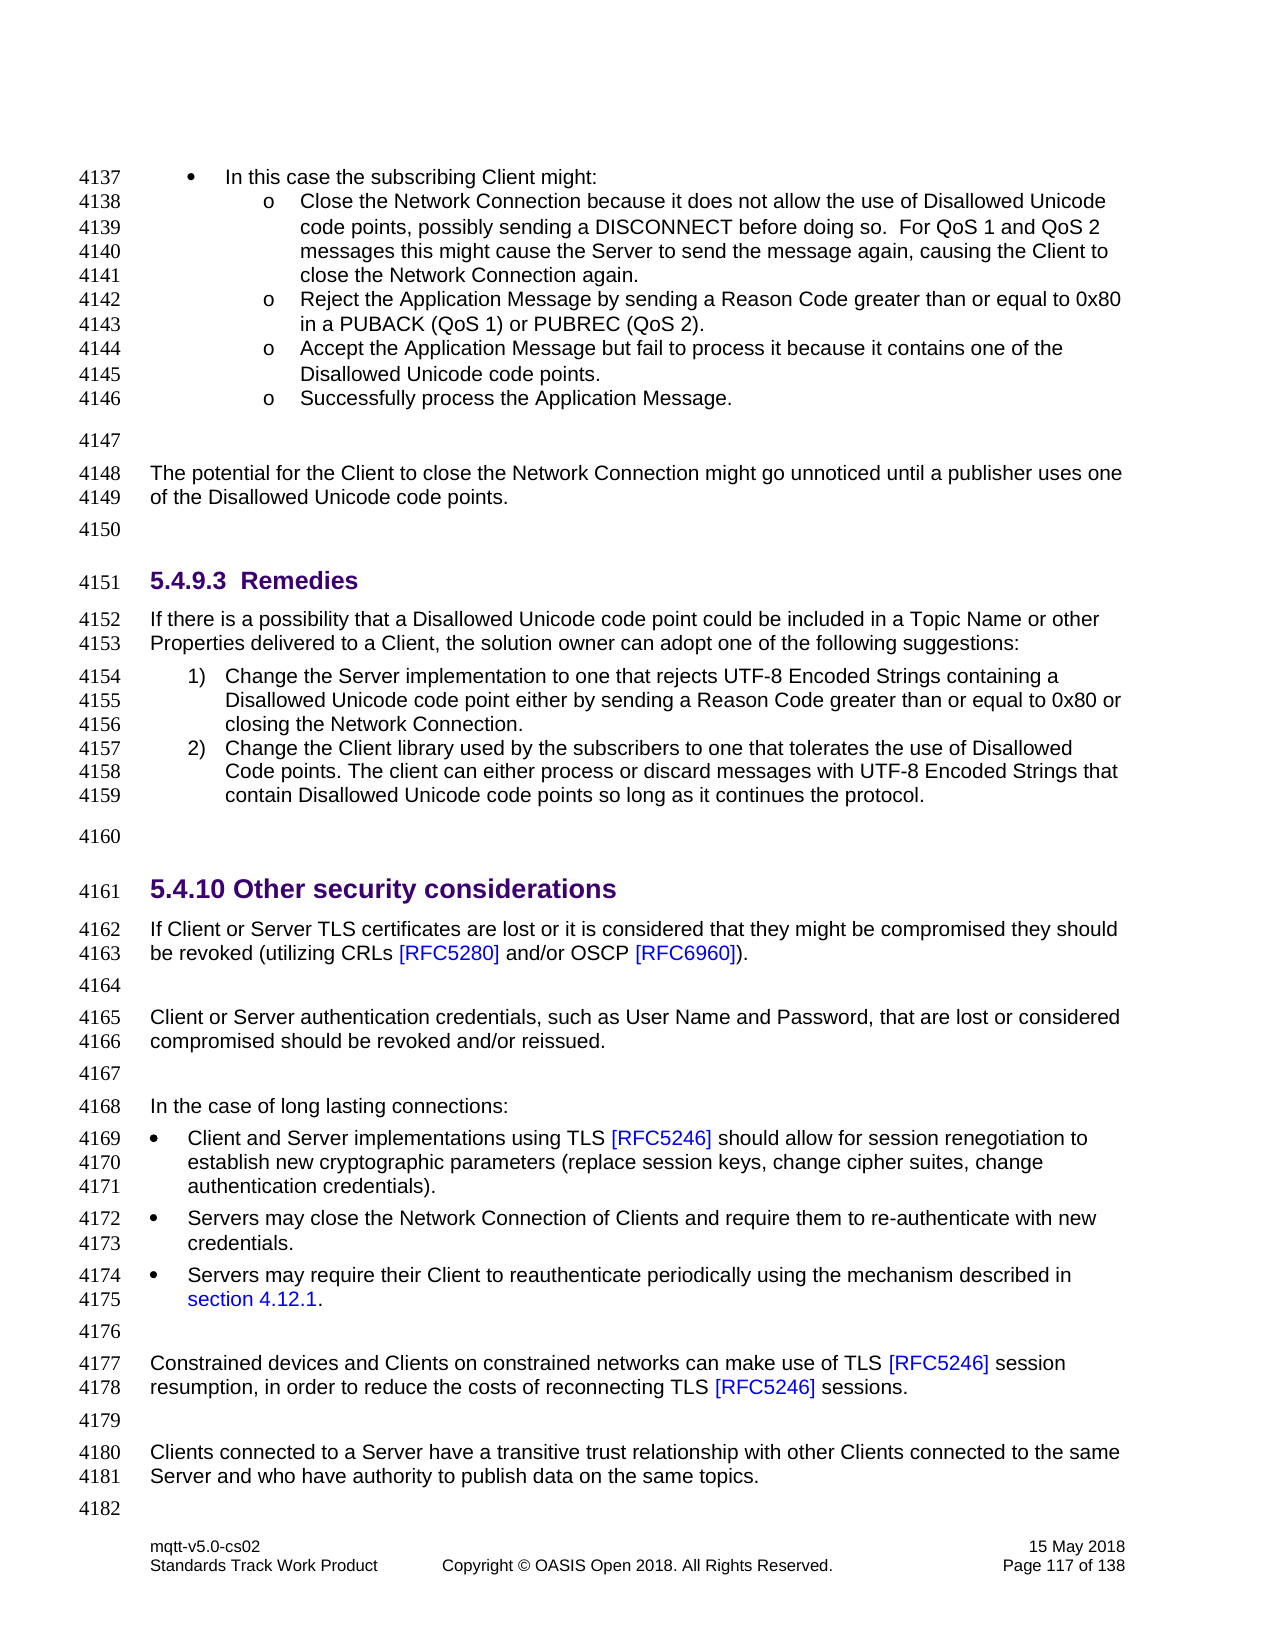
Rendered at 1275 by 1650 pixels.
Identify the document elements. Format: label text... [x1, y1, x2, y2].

text The potential for the Client to close the Network Connection might go unnoticed until a publisher uses one of the Disallowed Unicode code points. [150, 461, 1125, 509]
list Change the Client library used by the subscribers to one that tolerates the use of Disallowed Code points. The client can either process or discard messages with UTF-8 Encoded Strings that contain Disallowed Unicode code points so long as it continues the protocol. [187, 735, 1125, 807]
list Reject the Application Message by sending a Reason Code greater than or equal to 0x80 in a PUBACK (QoS 1) or PUBREC (QoS 2). [262, 286, 1125, 336]
text In the case of long lasting connections: [150, 1094, 1125, 1118]
list In this case the subscribing Client might: [187, 164, 1125, 189]
list Client and Server implementations using TLS [RFC5246] should allow for session renegotiation to establish new cryptographic parameters (replace session keys, change cipher suites, change authentication credentials). [150, 1126, 1125, 1198]
text If Client or Server TLS certificates are lost or it is considered that they might be compromised they should be revoked (utilizing CRLs [RFC5280] and/or OSCP [RFC6960]). [150, 917, 1125, 964]
list Servers may require their Client to reauthenticate periodically using the mechanism described in section 4.12.1. [150, 1263, 1125, 1311]
text Clients connected to a Server have a transitive trust relationship with other Clients connected to the same Server and who have authority to publish data on the same topics. [150, 1440, 1125, 1488]
list Accept the Application Message but fail to process it because it contains one of the Disallowed Unicode code points. [262, 336, 1125, 386]
list Change the Server implementation to one that rejects UTF-8 Encoded Strings containing a Disallowed Unicode code point either by sending a Reason Code greater than or equal to 0x80 or closing the Network Connection. [187, 663, 1125, 735]
text Constrained devices and Clients on constrained networks can make use of TLS [RFC5246] session resumption, in order to reduce the costs of reconnecting TLS [RFC5246] sessions. [150, 1351, 1125, 1399]
subtitle Other security considerations [150, 873, 1125, 904]
list Close the Network Connection because it does not allow the use of Disallowed Unicode code points, possibly sending a DISCONNECT before doing so. For QoS 1 and QoS 2 messages this might cause the Server to send the message again, causing the Client to close the Network Connection again. [262, 189, 1125, 286]
text Client or Server authentication credentials, such as User Name and Password, that are lost or considered compromised should be revoked and/or reissued. [150, 1005, 1125, 1053]
list Servers may close the Network Connection of Clients and require them to re-authenticate with new credentials. [150, 1206, 1125, 1254]
list Successfully process the Application Message. [262, 386, 1125, 412]
text If there is a possibility that a Disallowed Unicode code point could be included in a Topic Name or other Properties delivered to a Client, the solution owner can adopt one of the following suggestions: [150, 607, 1125, 655]
subtitle Remedies [150, 566, 1125, 595]
